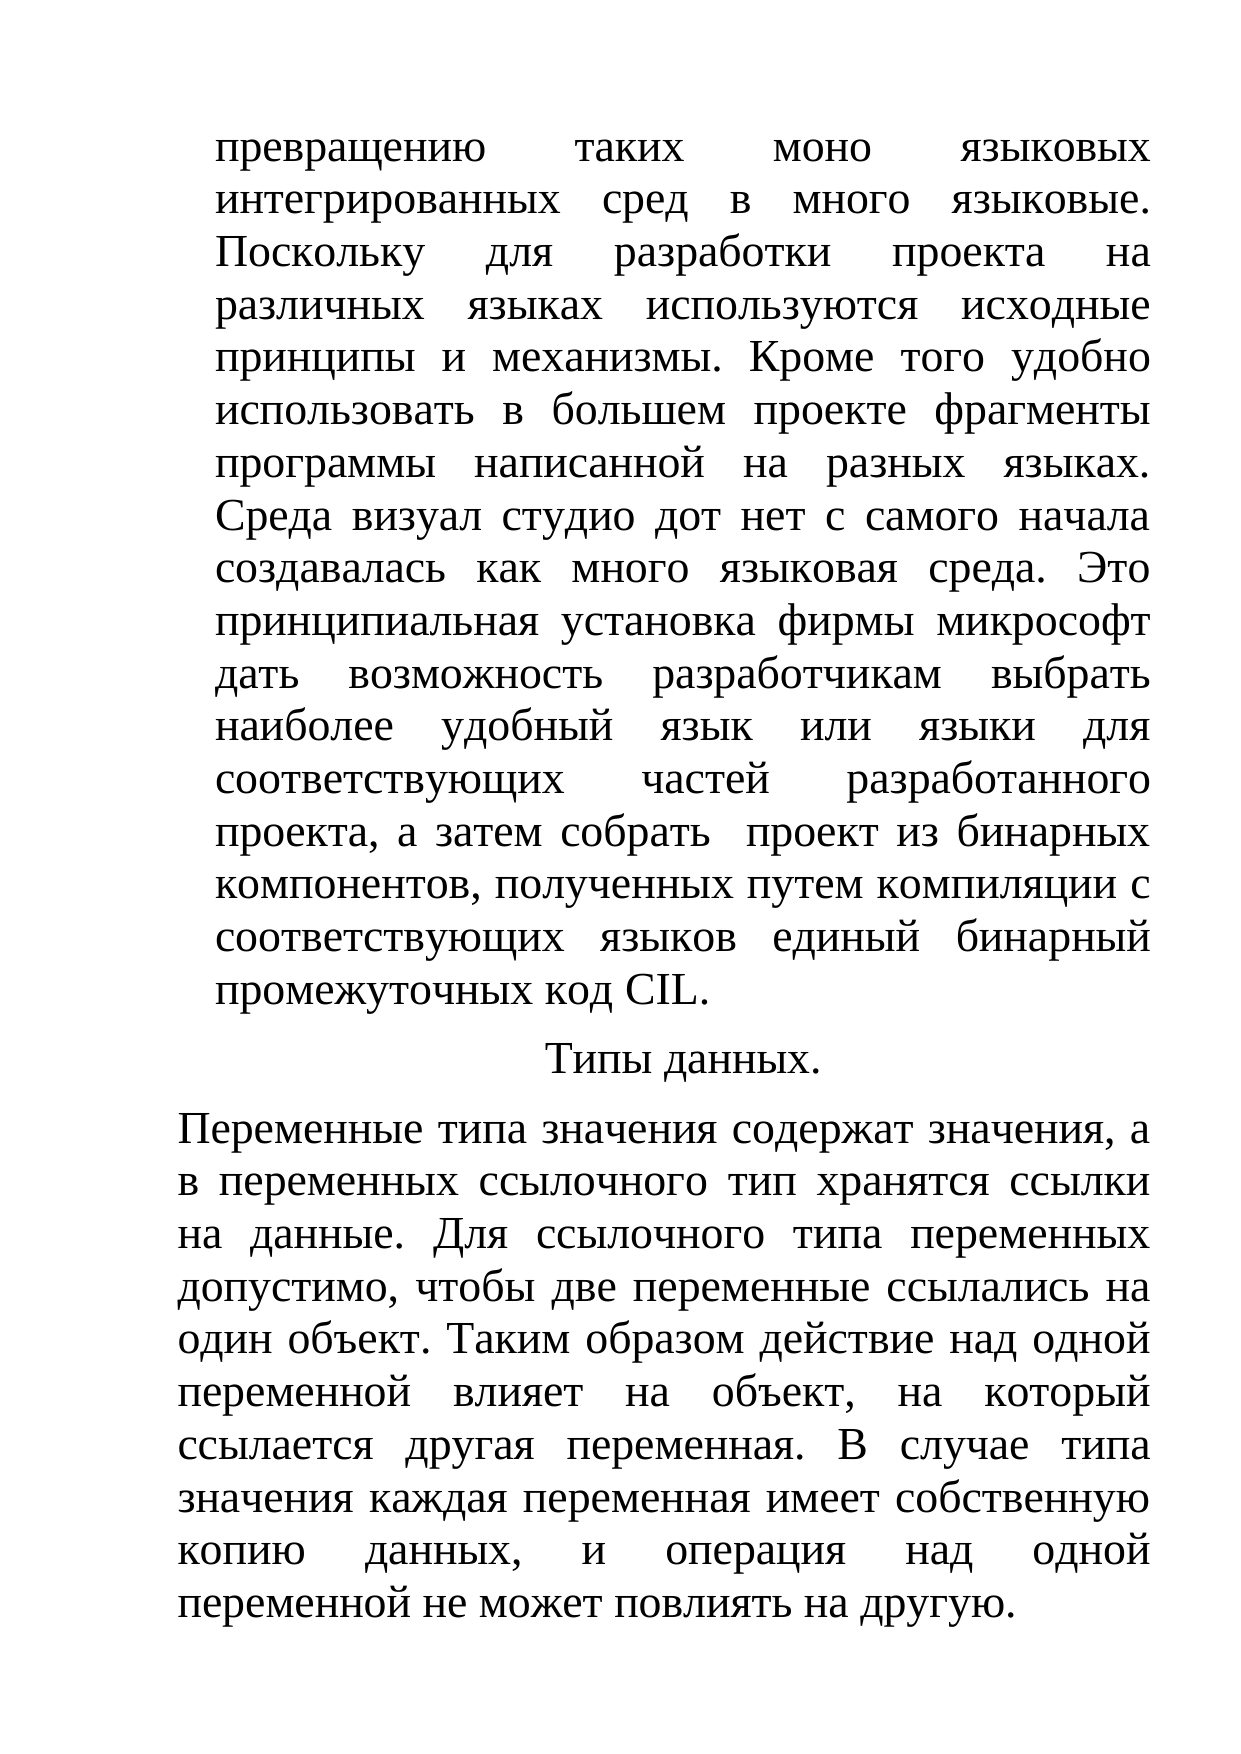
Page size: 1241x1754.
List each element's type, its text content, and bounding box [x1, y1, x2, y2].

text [215, 118, 1152, 1014]
text Типы данных. [215, 1031, 1152, 1083]
text Переменные типа значения содержат значения, а в переменных ссылочного тип хранятся ссылки на данные. Для ссылочного типа переменных допустимо, чтобы две переменные ссылались на один объект. Таким образом действие над одной переменной влияет на объект, на который ссылается другая переменная. В случае типа значения каждая переменная имеет собственную копию данных, и операция над одной переменной не может повлиять на другую. [177, 1100, 1152, 1627]
